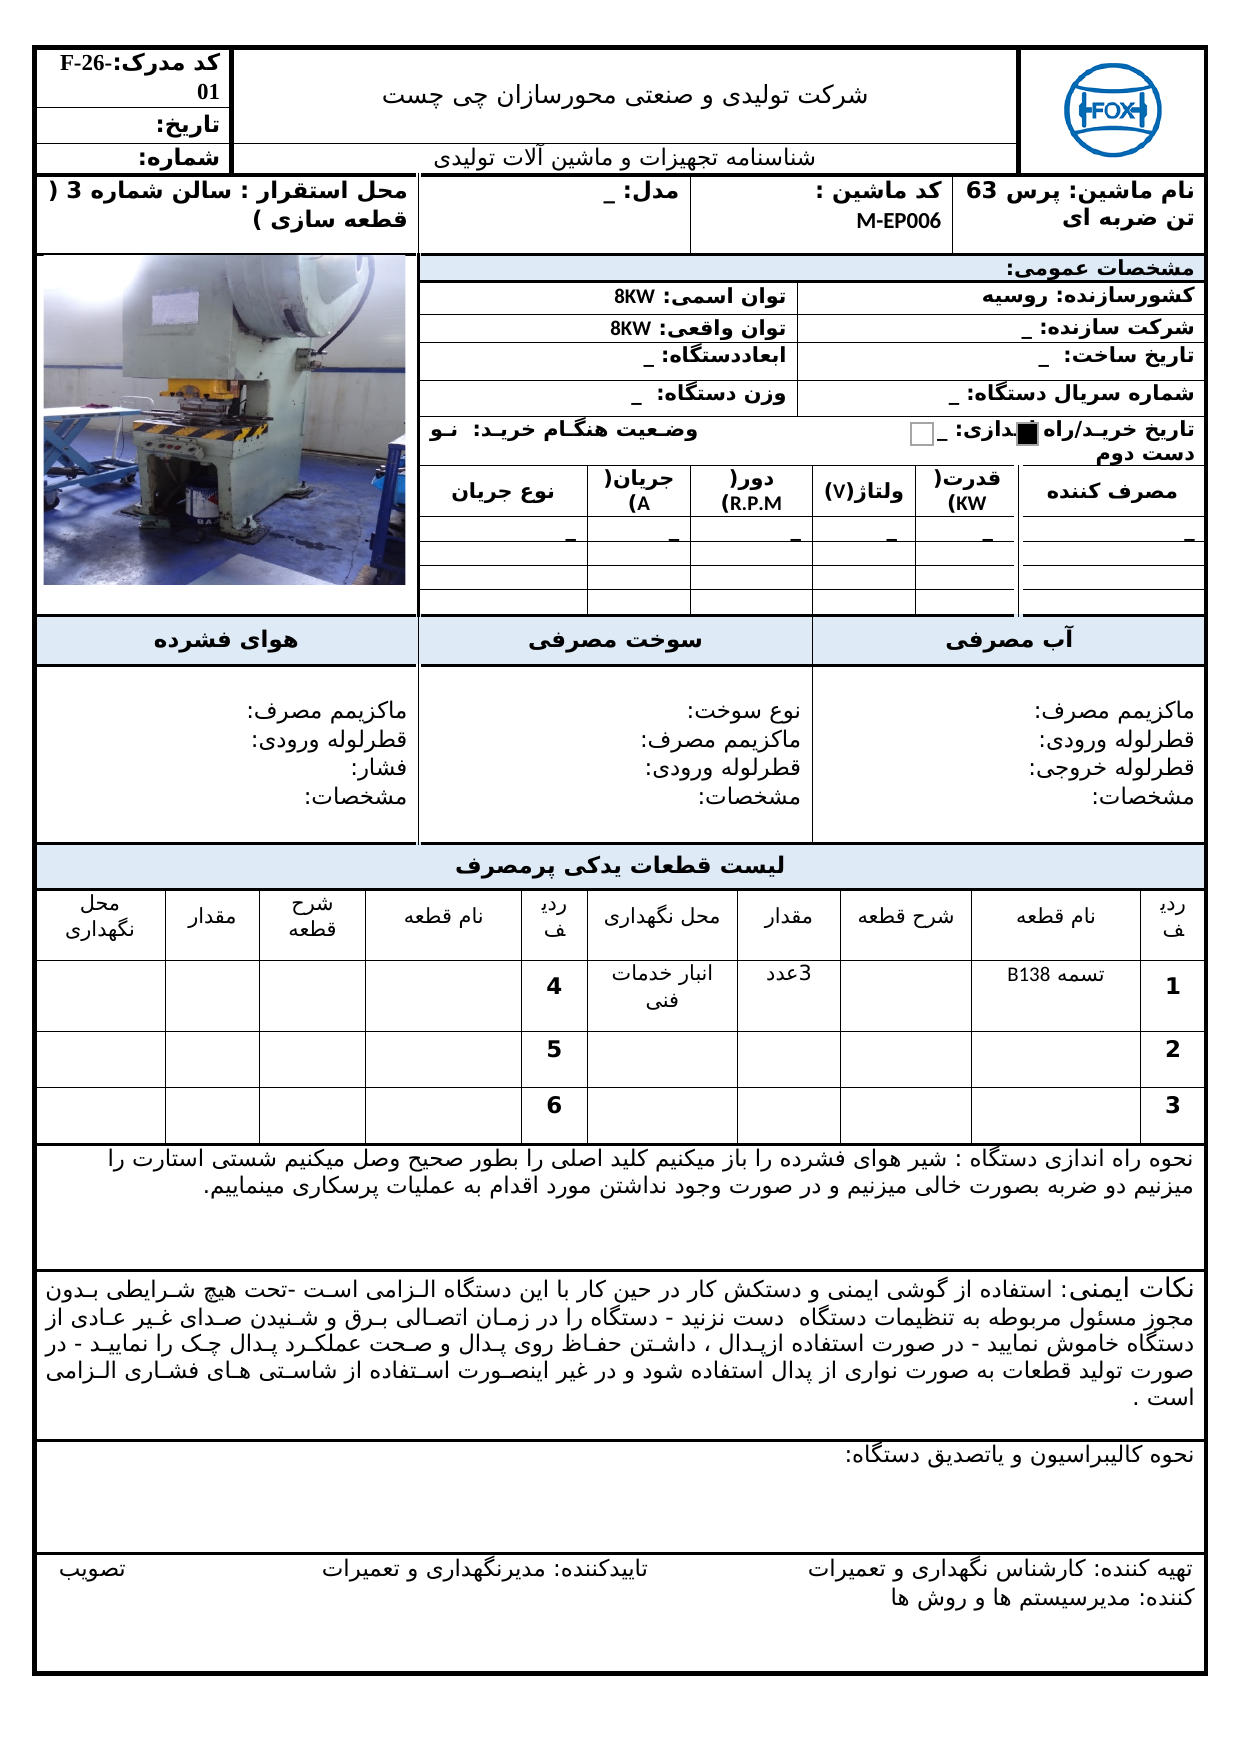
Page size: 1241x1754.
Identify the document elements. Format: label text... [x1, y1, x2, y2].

table_cell کشورسازنده: روسیه [798, 283, 1204, 314]
table_cell 3 [1141, 1088, 1204, 1142]
table_cell [841, 1032, 971, 1087]
table_cell [366, 1032, 521, 1087]
table_cell [260, 1032, 365, 1087]
table_cell [37, 961, 165, 1031]
table_cell قدرت(KW) [916, 465, 1018, 516]
table_cell تاریخ خرید/راه اندازی: _ وضعیت هنگام خرید: نو دست دوم [420, 417, 1204, 465]
table_cell [841, 1088, 971, 1142]
table_cell [916, 589, 1018, 614]
table_cell مقدار [166, 891, 259, 960]
table_cell [260, 1088, 365, 1142]
table_cell 5 [522, 1032, 587, 1087]
table_cell محل نگهداری [37, 891, 165, 960]
table_cell _ [588, 517, 690, 541]
table_cell [916, 565, 1018, 589]
table_cell شناسنامه تجهیزات و ماشین آلات تولیدی [234, 144, 1016, 172]
table_cell تسمه B138 [972, 961, 1140, 1031]
table_cell نام ماشین: پرس 63 تن ضربه ای [953, 177, 1204, 253]
table_cell ردیف [522, 891, 587, 960]
table_cell مقدار [738, 891, 840, 960]
table_cell [588, 1088, 737, 1142]
table_cell لیست قطعات یدکی پرمصرف [37, 842, 1204, 888]
table_cell [366, 961, 521, 1031]
table_cell ابعاددستگاه: _ [420, 343, 797, 379]
table_cell _ [420, 517, 587, 541]
table_cell دور(R.P.M) [691, 466, 812, 516]
table_cell مصرف کننده [1019, 465, 1204, 516]
table_cell تهیه کننده: کارشناس نگهداری و تعمیرات تاییدکننده: مدیرنگهداری و تعمیرات تصویب کننده: مدیرسیستم ها و روش ها [37, 1555, 1204, 1671]
table_cell وزن دستگاه: _ [420, 381, 797, 416]
table_cell [691, 590, 812, 614]
table_cell [588, 1032, 737, 1087]
table_cell ولتاژ(V) [813, 466, 915, 516]
table_cell تاریخ ساخت: _ [798, 343, 1204, 379]
table_cell شرح قطعه [260, 891, 365, 960]
table_cell مشخصات عمومی: [420, 253, 1204, 280]
table_cell توان واقعی: 8KW [420, 315, 797, 342]
table_cell [1019, 589, 1204, 614]
table_cell [738, 1032, 840, 1087]
table_header شرکت تولیدی و صنعتی محورسازان چی چست [234, 50, 1016, 143]
table_cell نحوه کالیبراسیون و یاتصدیق دستگاه: [37, 1442, 1204, 1552]
table_cell [166, 1032, 259, 1087]
table_cell ردیف [1141, 891, 1204, 960]
table_cell 4 [522, 961, 587, 1031]
table_cell [588, 542, 690, 565]
table_cell [37, 253, 417, 614]
table_cell [691, 566, 812, 589]
table_cell نام قطعه [972, 891, 1140, 960]
table_cell نوع سوخت: ماکزیمم مصرف: قطرلوله ورودی: مشخصات: [419, 664, 812, 842]
table_cell _ [916, 516, 1018, 541]
table_cell [37, 1032, 165, 1087]
table_cell شرح قطعه [841, 891, 971, 960]
table_cell نوع جریان [420, 466, 587, 516]
table_cell [972, 1088, 1140, 1142]
table_cell _ [1019, 516, 1204, 541]
table_cell محل نگهداری [588, 891, 737, 960]
table_cell جریان(A) [588, 466, 690, 516]
table_cell نکات ایمنی: استفاده از گوشی ایمنی و دستکش کار در حین کار با این دستگاه الزامی است -تحت هیچ شرایطی بدون مجوز مسئول مربوطه به تنظیمات دستگاه دست نزنید - دستگاه را در زمان اتصالی برق و شنیدن صدای غیر عادی از دستگاه خاموش نمایید - در صورت استفاده ازپدال ، داشتن حفاظ روی پدال و صحت عملکرد پدال چک را نمایید - در صورت تولید قطعات به صورت نواری از پدال استفاده شود و در غیر اینصورت استفاده از شاستی های فشاری الزامی است . [37, 1272, 1204, 1438]
table_cell [813, 566, 915, 589]
table_cell سوخت مصرفی [419, 614, 812, 664]
table_cell [916, 541, 1018, 565]
picture [43, 255, 406, 585]
table_cell [1019, 541, 1204, 565]
table_header [1021, 50, 1204, 172]
table_cell 6 [522, 1088, 587, 1142]
table_cell [260, 961, 365, 1031]
table_cell محل استقرار : سالن شماره 3 ( قطعه سازی ) [37, 173, 418, 253]
table_cell شرکت سازنده: _ [798, 315, 1204, 342]
table_cell [972, 1032, 1140, 1087]
table_cell توان اسمی: 8KW [420, 283, 797, 314]
table_cell مدل: _ [419, 173, 690, 253]
table_header کد مدرک:F-26-01 [37, 50, 229, 107]
table_cell [813, 590, 915, 614]
table_cell [166, 961, 259, 1031]
table_cell شماره: [37, 144, 229, 172]
table_cell نحوه راه اندازی دستگاه : شیر هوای فشرده را باز میکنیم کلید اصلی را بطور صحیح وصل میکنیم شستی استارت را میزنیم دو ضربه بصورت خالی میزنیم و در صورت وجود نداشتن مورد اقدام به عملیات پرسکاری مینماییم. [37, 1146, 1204, 1269]
table_cell [813, 542, 915, 565]
table_cell [166, 1088, 259, 1142]
table_cell 1 [1141, 961, 1204, 1031]
table_cell تاریخ: [37, 108, 229, 143]
table_cell [691, 542, 812, 565]
table_cell [420, 590, 587, 614]
table_cell ماکزیمم مصرف: قطرلوله ورودی: فشار: مشخصات: [37, 664, 418, 842]
table_cell هوای فشرده [37, 614, 418, 664]
table_cell ماکزیمم مصرف: قطرلوله ورودی: قطرلوله خروجی: مشخصات: [813, 667, 1204, 842]
table_cell نام قطعه [366, 891, 521, 960]
table_cell 3عدد [738, 961, 840, 1031]
table_cell انبار خدمات فنی [588, 961, 737, 1031]
table_cell [420, 542, 587, 565]
table_cell _ [691, 517, 812, 541]
table_cell [366, 1088, 521, 1142]
table_cell کد ماشین : M-EP006 [691, 177, 952, 253]
table_cell [588, 590, 690, 614]
table_cell شماره سریال دستگاه: _ [798, 381, 1204, 416]
table_cell [37, 1088, 165, 1142]
table_cell 2 [1141, 1032, 1204, 1087]
table_cell _ [813, 517, 915, 541]
table_cell آب مصرفی [813, 614, 1204, 664]
table_cell [841, 961, 971, 1031]
table_cell [738, 1088, 840, 1142]
table_cell [588, 566, 690, 589]
table_cell [420, 566, 587, 589]
table_cell [1019, 565, 1204, 589]
